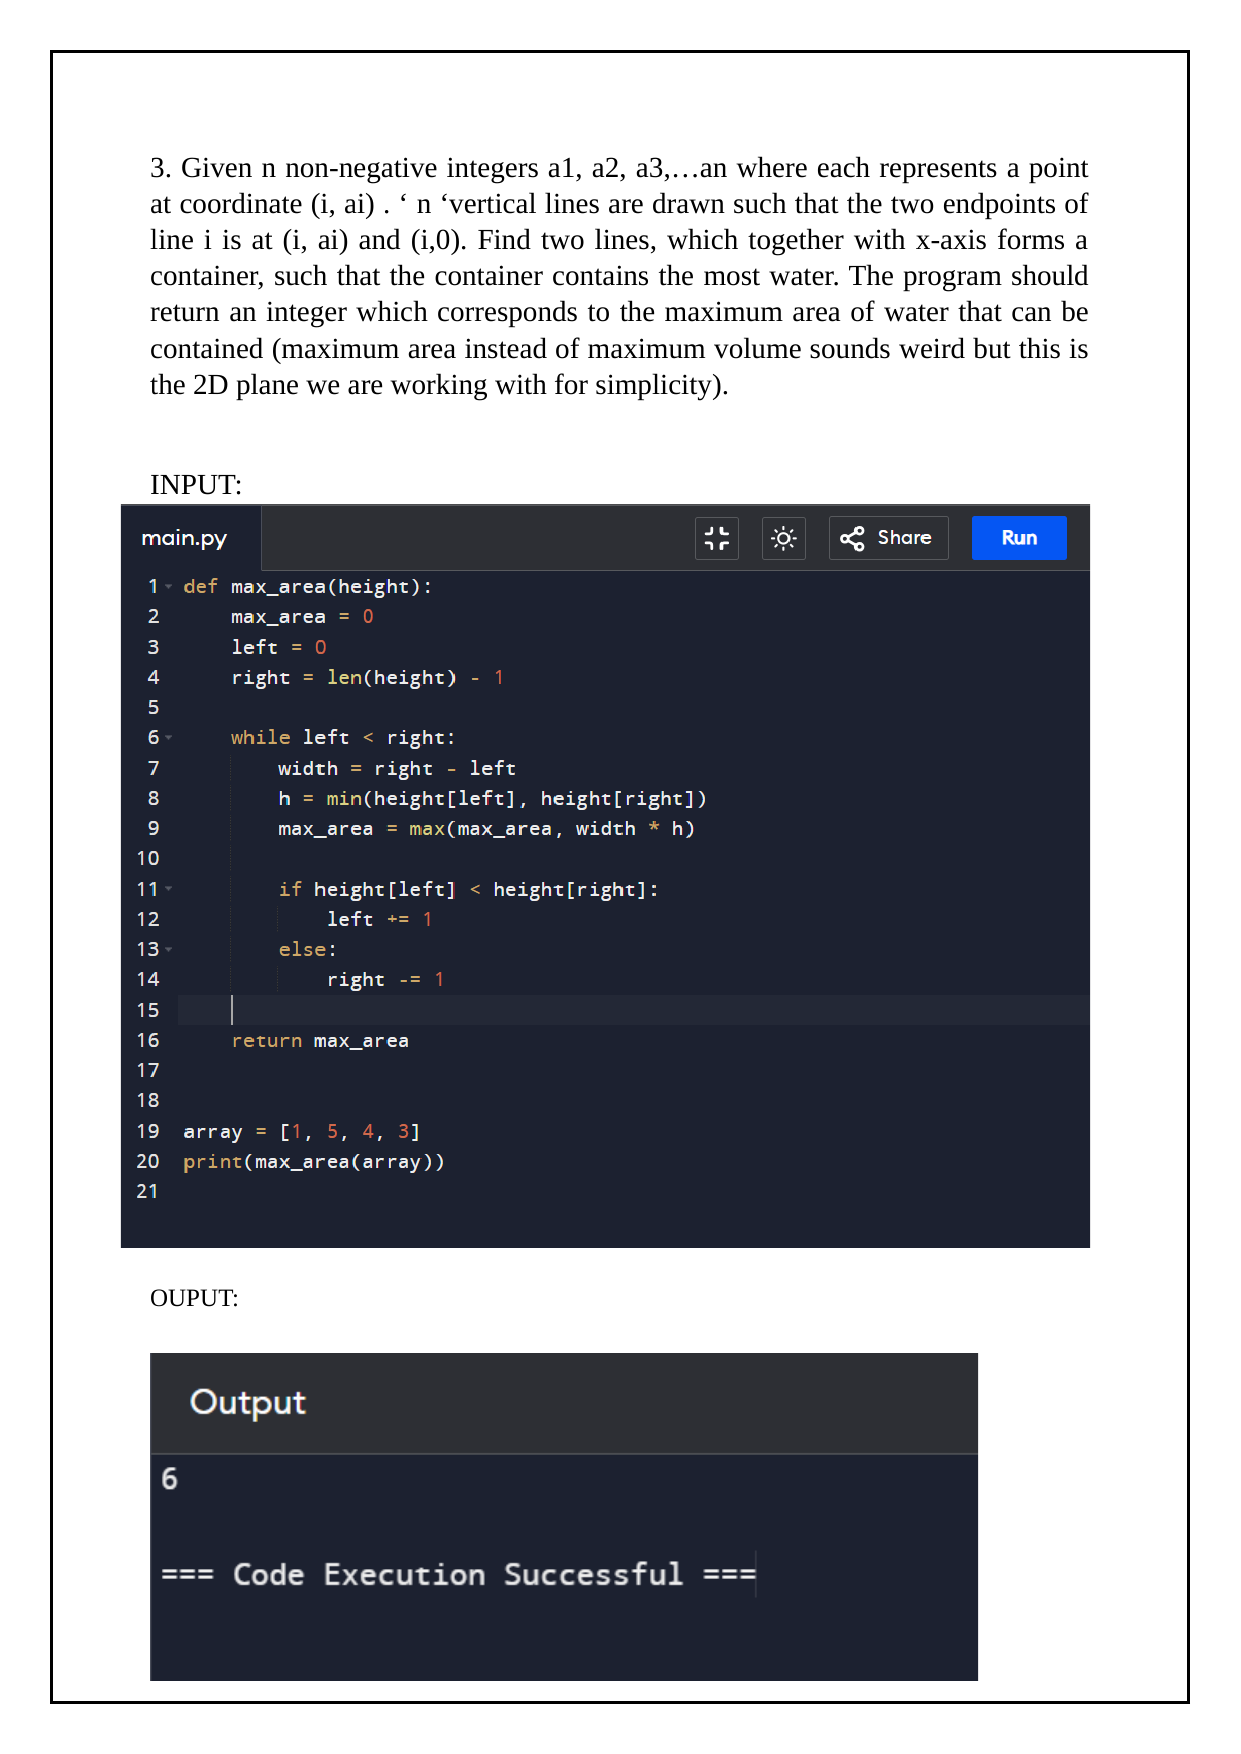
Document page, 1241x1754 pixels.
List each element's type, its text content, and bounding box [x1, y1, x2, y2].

text INPUT: [150, 467, 1090, 501]
text 3. Given n non-negative integers a1, a2, a3,…an where each represents a point at coordinate (i, ai) . ‘ n ‘vertical lines are drawn such that the two endpoints of line i is at (i, ai) and (i,0). Find two lines, which together with x-axis forms a container, such that the container contains the most water. The program should return an integer which corresponds to the maximum area of water that can be contained (maximum area instead of maximum volume sounds weird but this is the 2D plane we are working with for simplicity). [150, 150, 1090, 400]
picture [120, 504, 1091, 1248]
picture [150, 1353, 979, 1681]
text OUPUT: [150, 1283, 1090, 1312]
